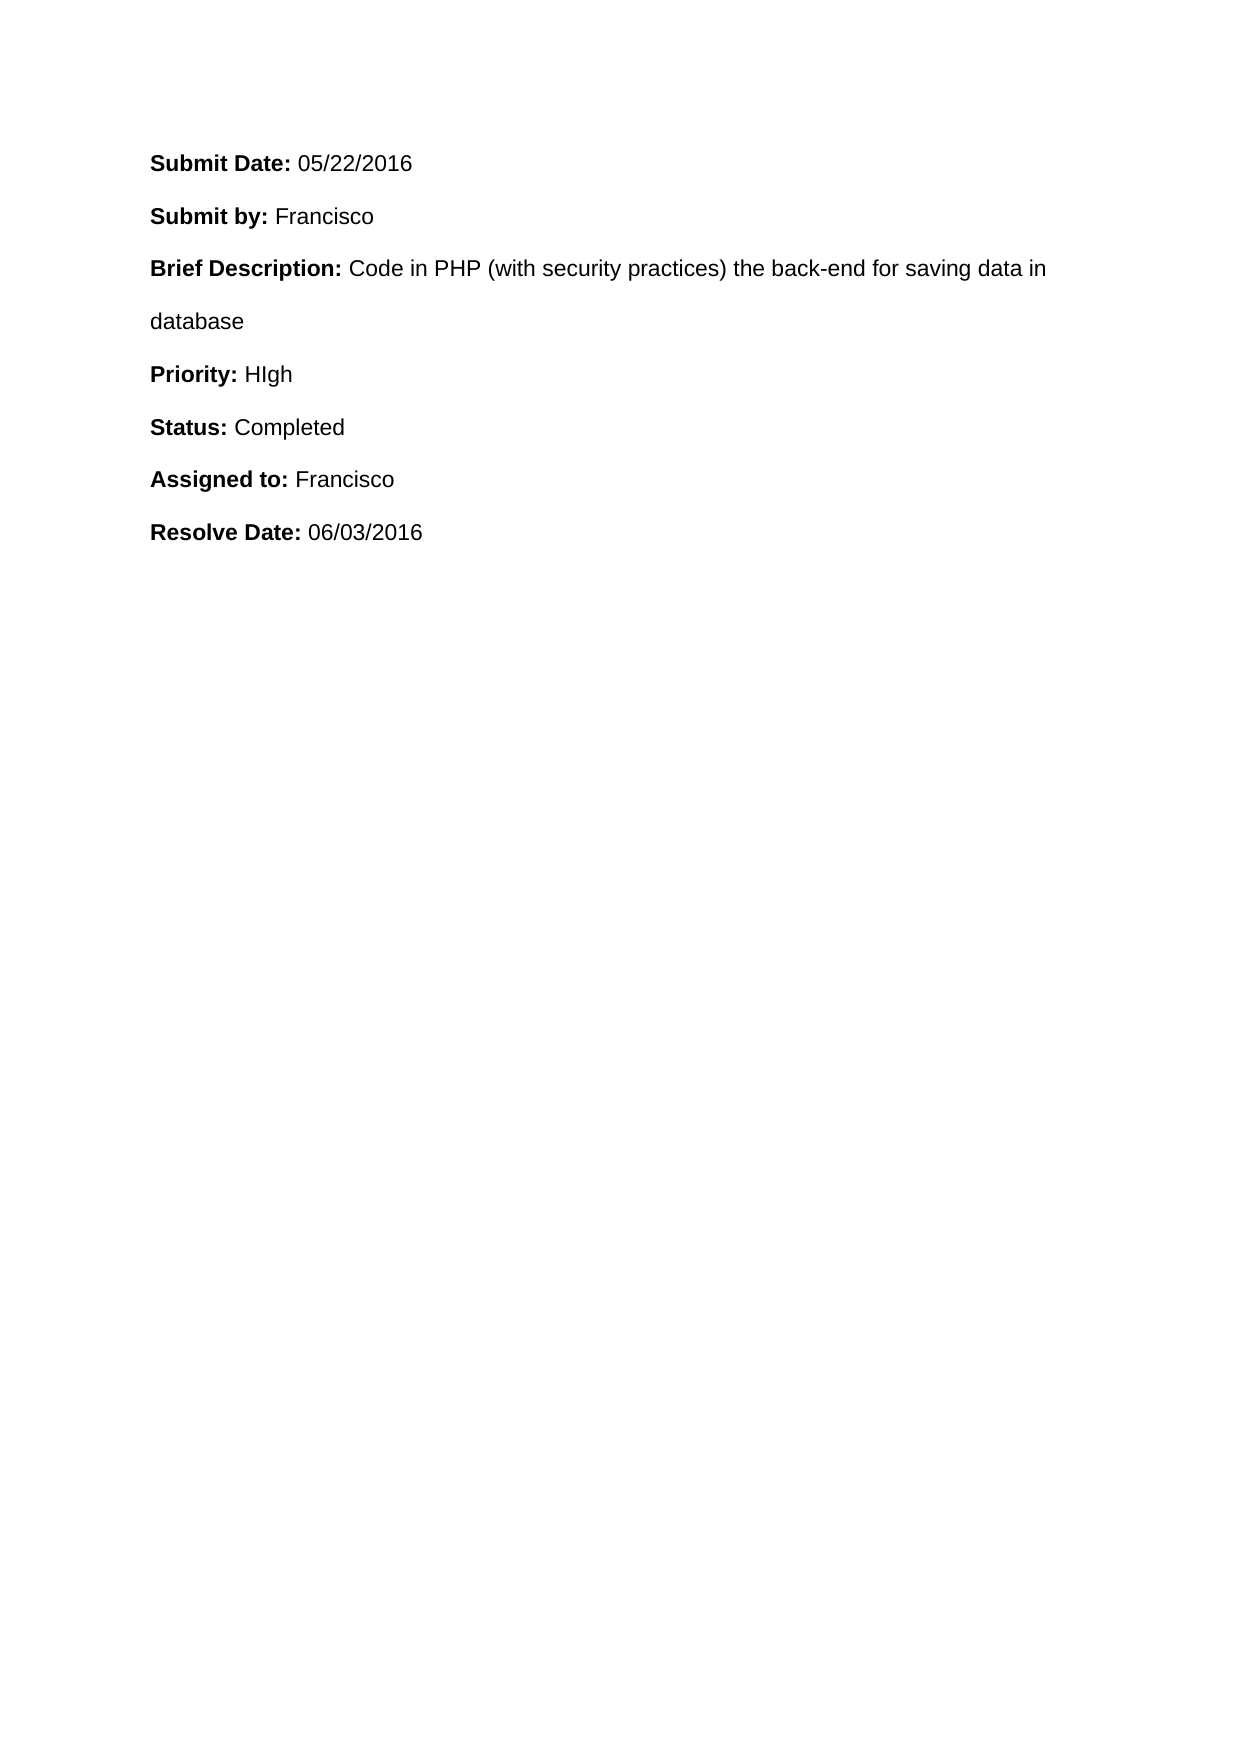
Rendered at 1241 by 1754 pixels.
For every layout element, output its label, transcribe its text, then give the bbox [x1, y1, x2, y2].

text Assigned to: Francisco [150, 466, 1090, 493]
text Status: Completed [150, 413, 1090, 440]
text Submit by: Francisco [150, 203, 1090, 229]
text Brief Description: Code in PHP (with security practices) the back-end for saving data in database [150, 255, 1090, 334]
text Resolve Date: 06/03/2016 [150, 519, 1090, 545]
text Priority: HIgh [150, 361, 1090, 387]
text Submit Date: 05/22/2016 [150, 150, 1090, 176]
